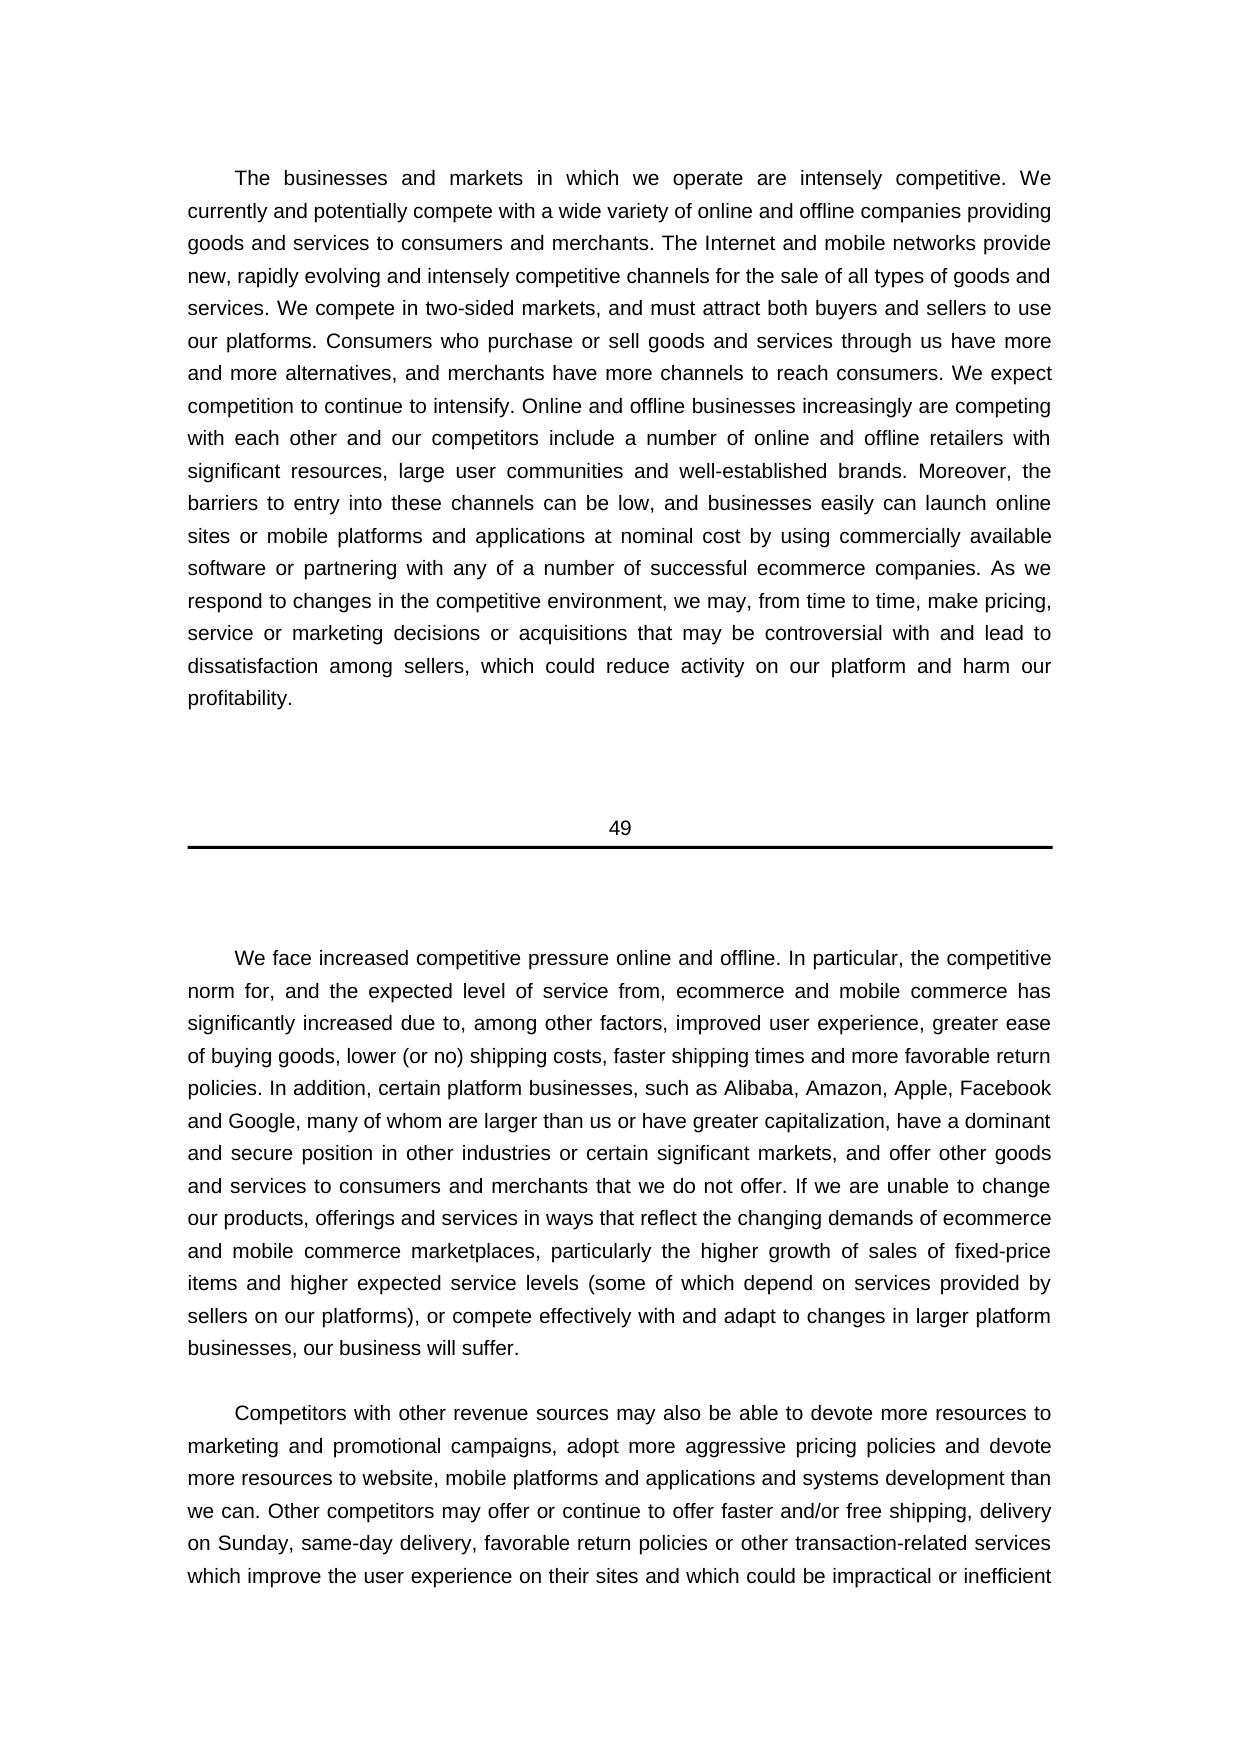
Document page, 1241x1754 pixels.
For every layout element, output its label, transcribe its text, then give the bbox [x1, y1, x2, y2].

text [187, 1397, 1053, 1592]
text We face increased competitive pressure online and offline. In particular, the competitive norm for, and the expected level of service from, ecommerce and mobile commerce has significantly increased due to, among other factors, improved user experience, greater ease of buying goods, lower (or no) shipping costs, faster shipping times and more favorable return policies. In addition, certain platform businesses, such as Alibaba, Amazon, Apple, Facebook and Google, many of whom are larger than us or have greater capitalization, have a dominant and secure position in other industries or certain significant markets, and offer other goods and services to consumers and merchants that we do not offer. If we are unable to change our products, offerings and services in ways that reflect the changing demands of ecommerce and mobile commerce marketplaces, particularly the higher growth of sales of fixed-price items and higher expected service levels (some of which depend on services provided by sellers on our platforms), or compete effectively with and adapt to changes in larger platform businesses, our business will suffer. [187, 942, 1053, 1364]
text 49 [187, 812, 1053, 844]
text The businesses and markets in which we operate are intensely competitive. We currently and potentially compete with a wide variety of online and offline companies providing goods and services to consumers and merchants. The Internet and mobile networks provide new, rapidly evolving and intensely competitive channels for the sale of all types of goods and services. We compete in two-sided markets, and must attract both buyers and sellers to use our platforms. Consumers who purchase or sell goods and services through us have more and more alternatives, and merchants have more channels to reach consumers. We expect competition to continue to intensify. Online and offline businesses increasingly are competing with each other and our competitors include a number of online and offline retailers with significant resources, large user communities and well-established brands. Moreover, the barriers to entry into these channels can be low, and businesses easily can launch online sites or mobile platforms and applications at nominal cost by using commercially available software or partnering with any of a number of successful ecommerce companies. As we respond to changes in the competitive environment, we may, from time to time, make pricing, service or marketing decisions or acquisitions that may be controversial with and lead to dissatisfaction among sellers, which could reduce activity on our platform and harm our profitability. [187, 162, 1053, 714]
